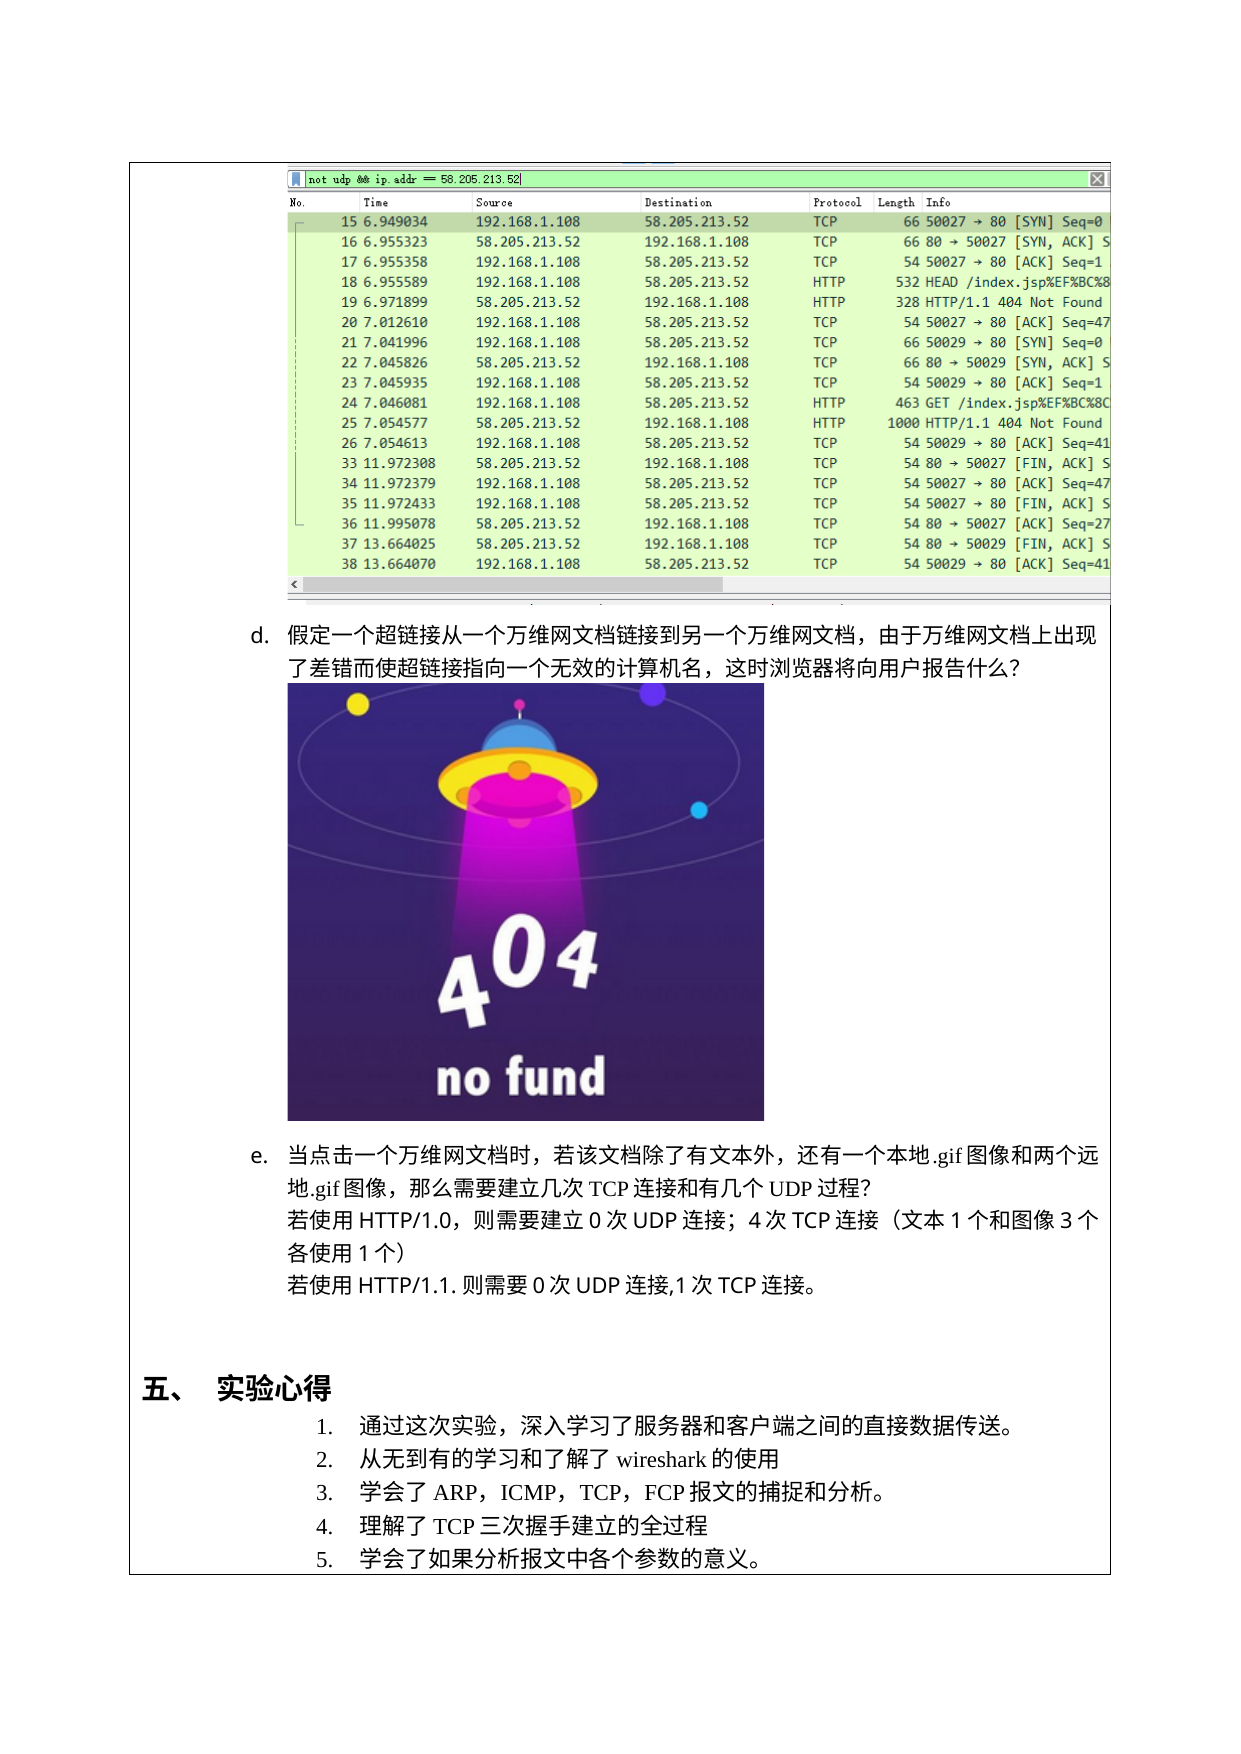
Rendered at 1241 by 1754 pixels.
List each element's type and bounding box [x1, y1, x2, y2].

table_cell [130, 163, 1110, 1574]
picture [287, 683, 765, 1121]
picture [287, 163, 1111, 605]
